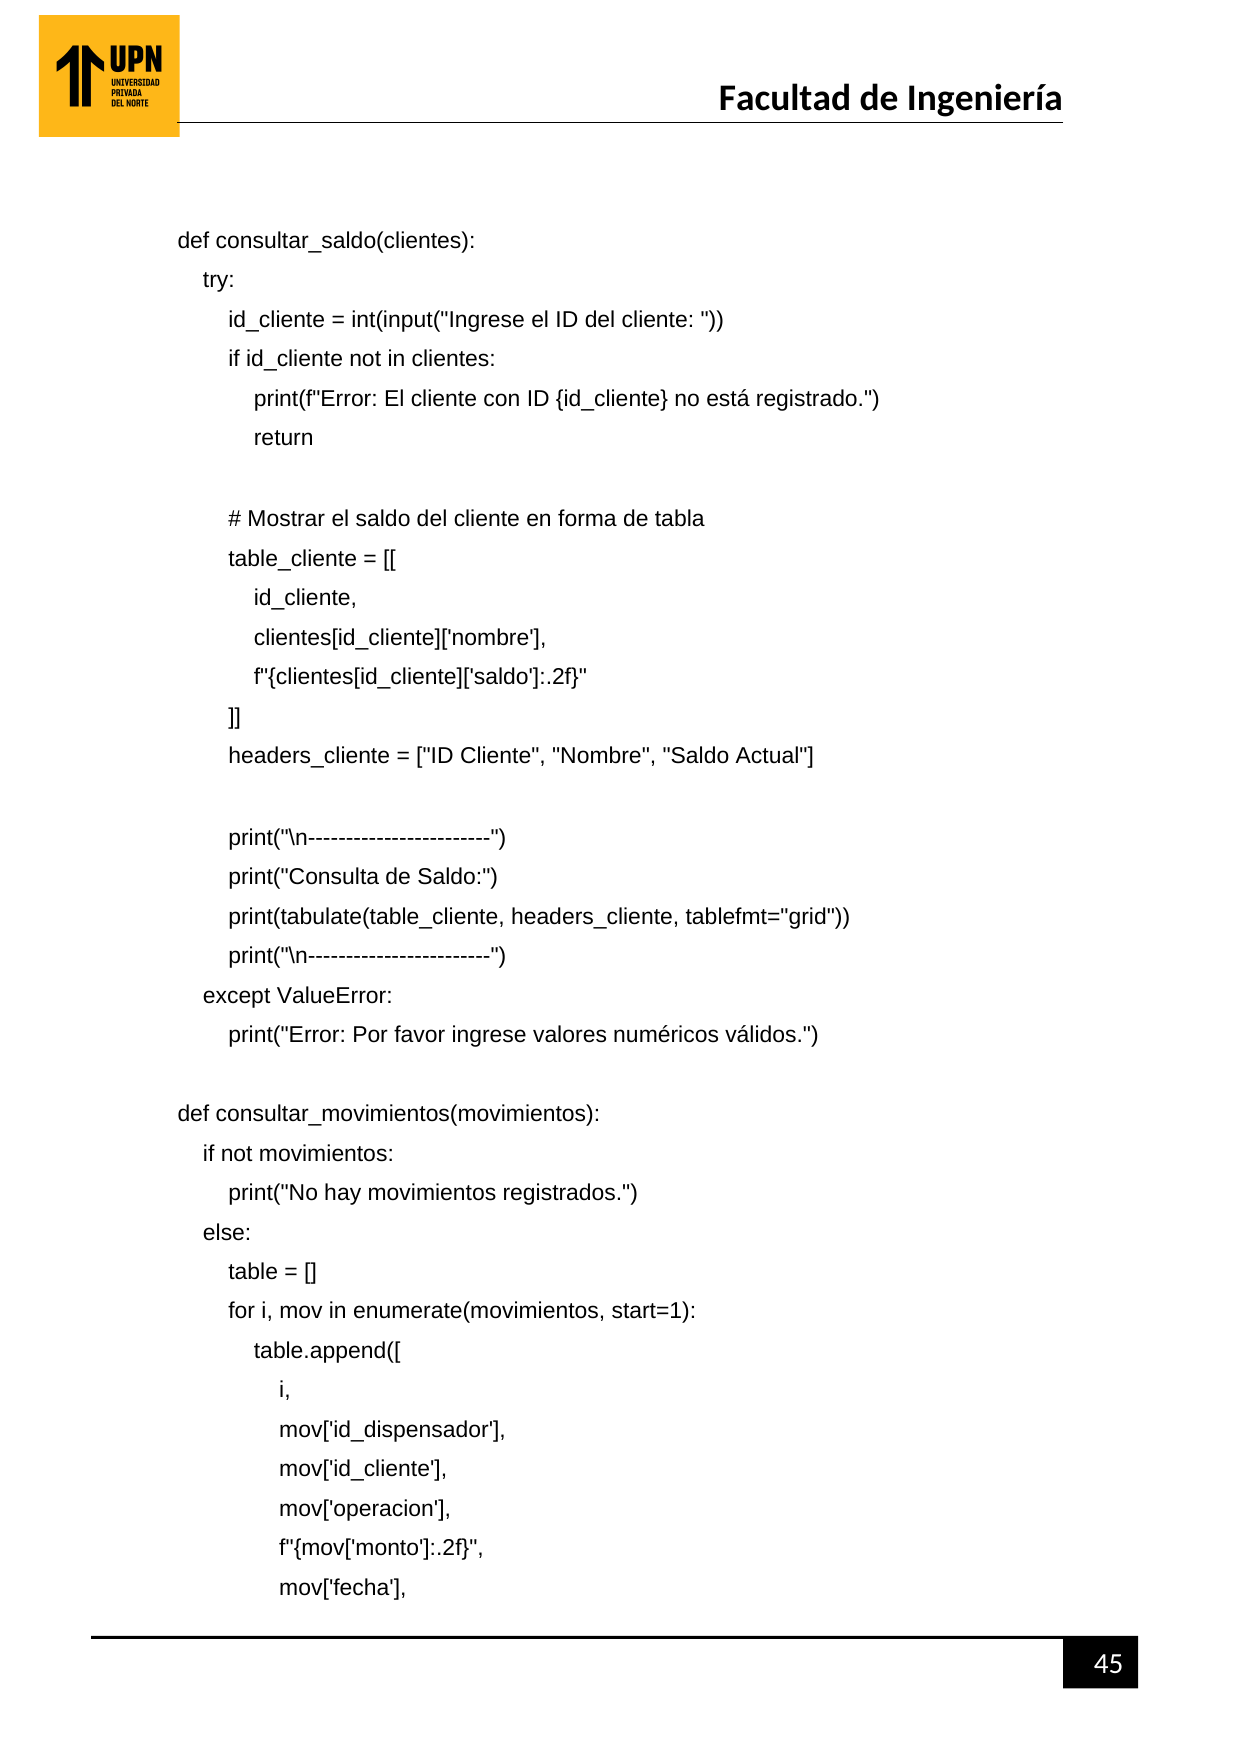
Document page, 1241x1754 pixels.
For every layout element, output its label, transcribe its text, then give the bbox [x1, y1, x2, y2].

text table = [] [177, 1258, 1063, 1284]
text headers_cliente = ["ID Cliente", "Nombre", "Saldo Actual"] [177, 742, 1063, 769]
text return [177, 424, 1063, 450]
text table.append([ [177, 1337, 1063, 1363]
text print("Error: Por favor ingrese valores numéricos válidos.") [177, 1021, 1063, 1047]
text def consultar_movimientos(movimientos): [177, 1100, 1063, 1126]
text mov['id_dispensador'], [177, 1416, 1063, 1442]
text except ValueError: [177, 982, 1063, 1008]
text def consultar_saldo(clientes): [177, 227, 1063, 253]
text mov['operacion'], [177, 1495, 1063, 1521]
text # Mostrar el saldo del cliente en forma de tabla [177, 505, 1063, 532]
text clientes[id_cliente]['nombre'], [177, 624, 1063, 650]
text else: [177, 1218, 1063, 1245]
text f"{mov['monto']:.2f}", [177, 1534, 1063, 1561]
text print("No hay movimientos registrados.") [177, 1179, 1063, 1205]
text print("\n------------------------") [177, 942, 1063, 968]
text if id_cliente not in clientes: [177, 345, 1063, 371]
text table_cliente = [[ [177, 545, 1063, 571]
text i, [177, 1376, 1063, 1403]
text print("\n------------------------") [177, 824, 1063, 850]
text id_cliente, [177, 584, 1063, 611]
text for i, mov in enumerate(movimientos, start=1): [177, 1297, 1063, 1324]
text print(tabulate(table_cliente, headers_cliente, tablefmt="grid")) [177, 903, 1063, 929]
text try: [177, 266, 1063, 292]
text print(f"Error: El cliente con ID {id_cliente} no está registrado.") [177, 384, 1063, 411]
text if not movimientos: [177, 1139, 1063, 1166]
text print("Consulta de Saldo:") [177, 863, 1063, 889]
text id_cliente = int(input("Ingrese el ID del cliente: ")) [177, 306, 1063, 332]
text f"{clientes[id_cliente]['saldo']:.2f}" [177, 663, 1063, 690]
text ]] [177, 703, 1063, 729]
text mov['id_cliente'], [177, 1455, 1063, 1482]
picture [38, 15, 180, 137]
text mov['fecha'], [177, 1574, 1063, 1600]
